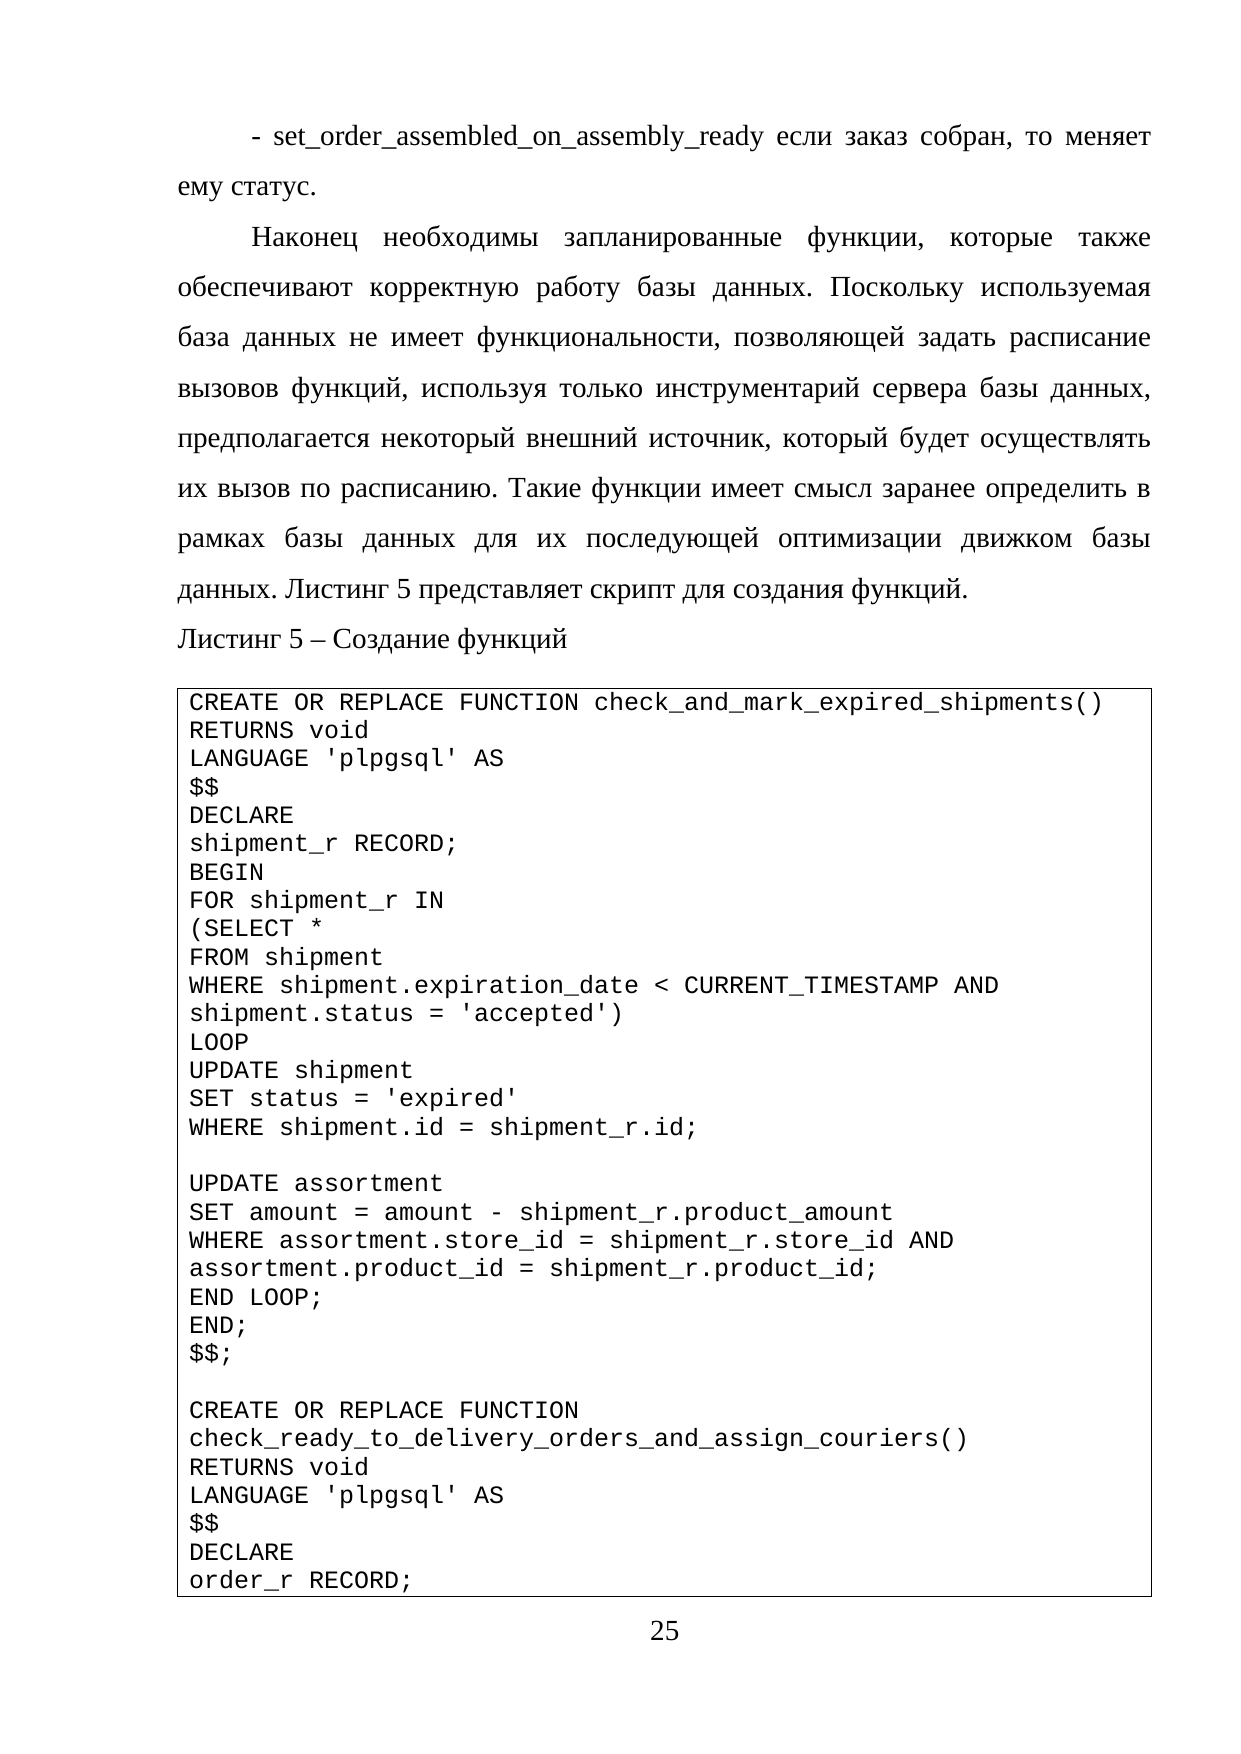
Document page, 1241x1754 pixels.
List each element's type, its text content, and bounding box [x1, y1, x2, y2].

text Наконец необходимы запланированные функции, которые также обеспечивают корректную работу базы данных. Поскольку используемая база данных не имеет функциональности, позволяющей задать расписание вызовов функций, используя только инструментарий сервера базы данных, предполагается некоторый внешний источник, который будет осуществлять их вызов по расписанию. Такие функции имеет смысл заранее определить в рамках базы данных для их последующей оптимизации движком базы данных. Листинг 5 представляет скрипт для создания функций. [177, 219, 1152, 604]
text Листинг 5 – Создание функций [177, 621, 1152, 655]
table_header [178, 689, 1151, 1596]
text - set_order_assembled_on_assembly_ready если заказ собран, то меняет ему статус. [177, 118, 1152, 202]
